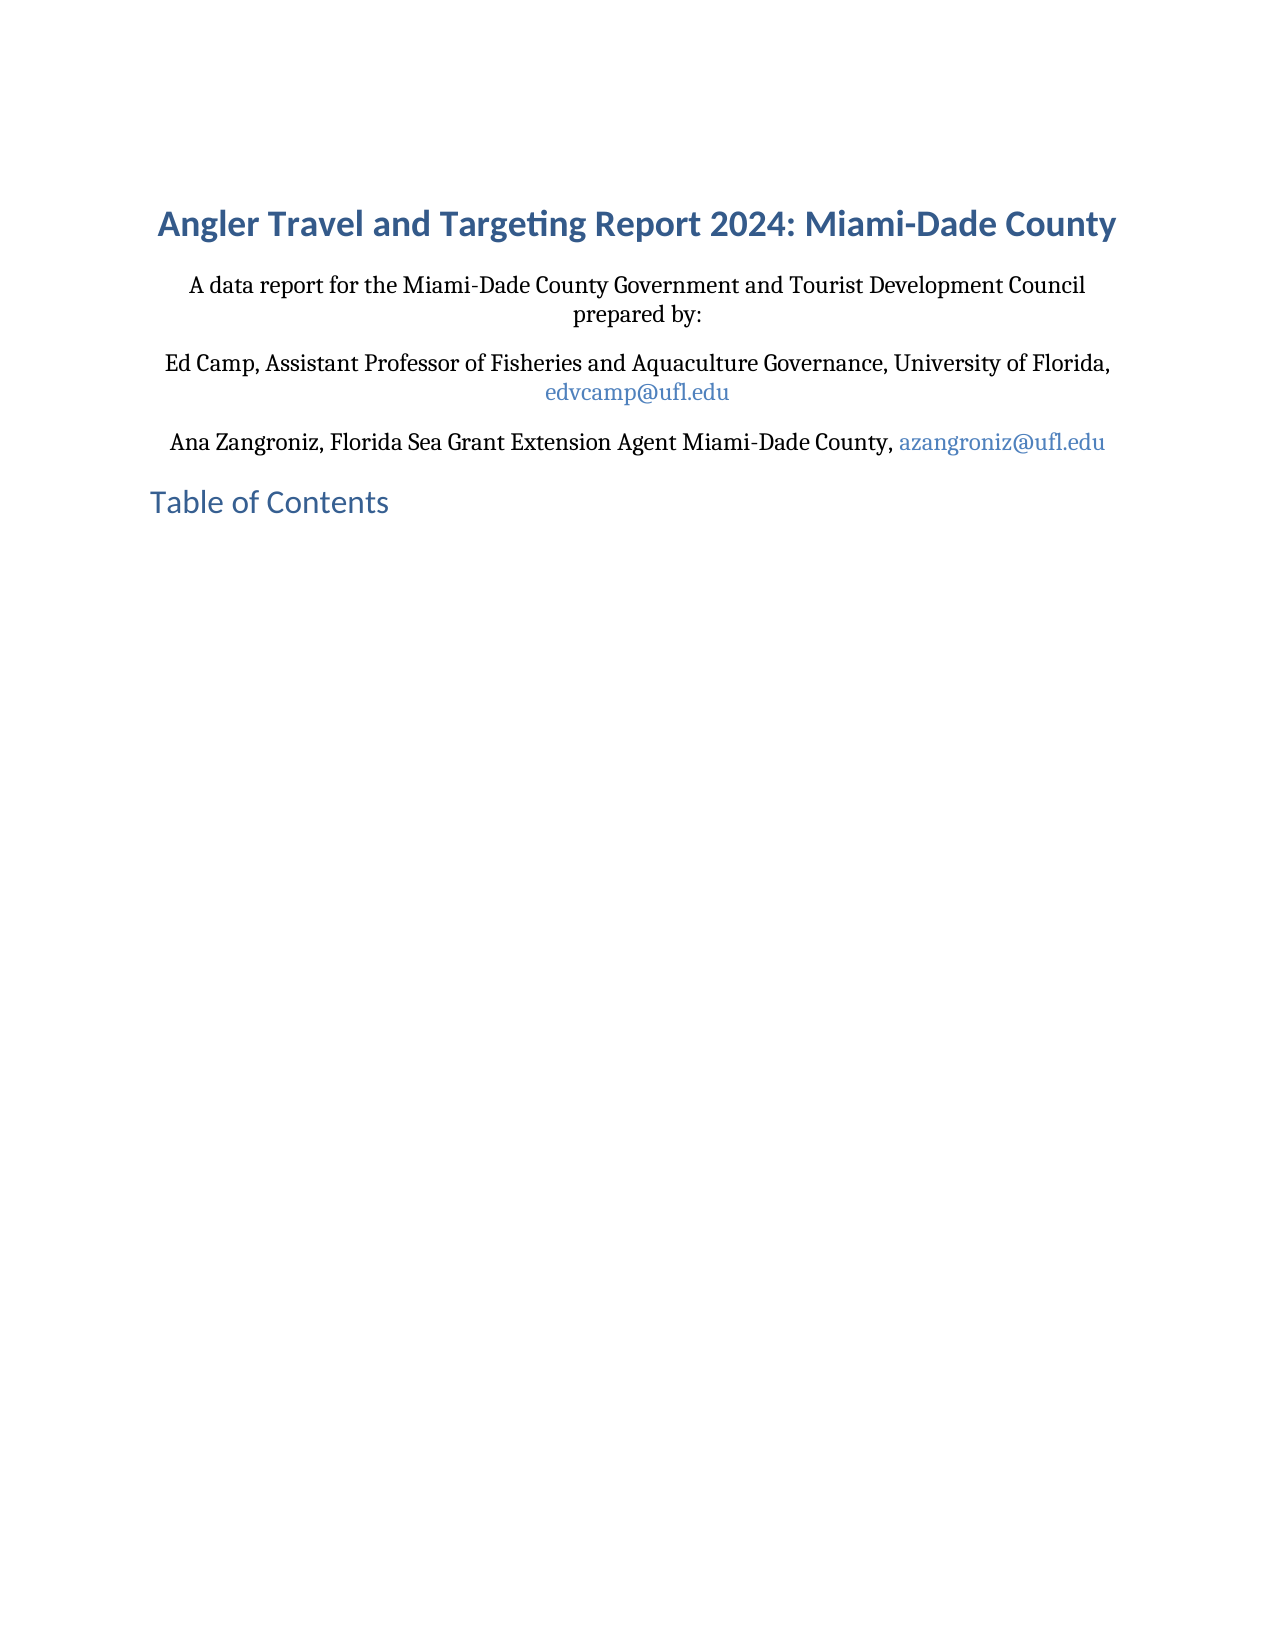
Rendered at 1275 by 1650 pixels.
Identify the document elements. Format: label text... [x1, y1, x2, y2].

text Ed Camp, Assistant Professor of Fisheries and Aquaculture Governance, University of Florida, edvcamp@ufl.edu [150, 349, 1125, 407]
text A data report for the Miami-Dade County Government and Tourist Development Council prepared by: [150, 271, 1125, 328]
title Angler Travel and Targeting Report 2024: Miami-Dade County [150, 200, 1125, 246]
text Ana Zangroniz, Florida Sea Grant Extension Agent Miami-Dade County, azangroniz@ufl.edu [150, 427, 1125, 456]
